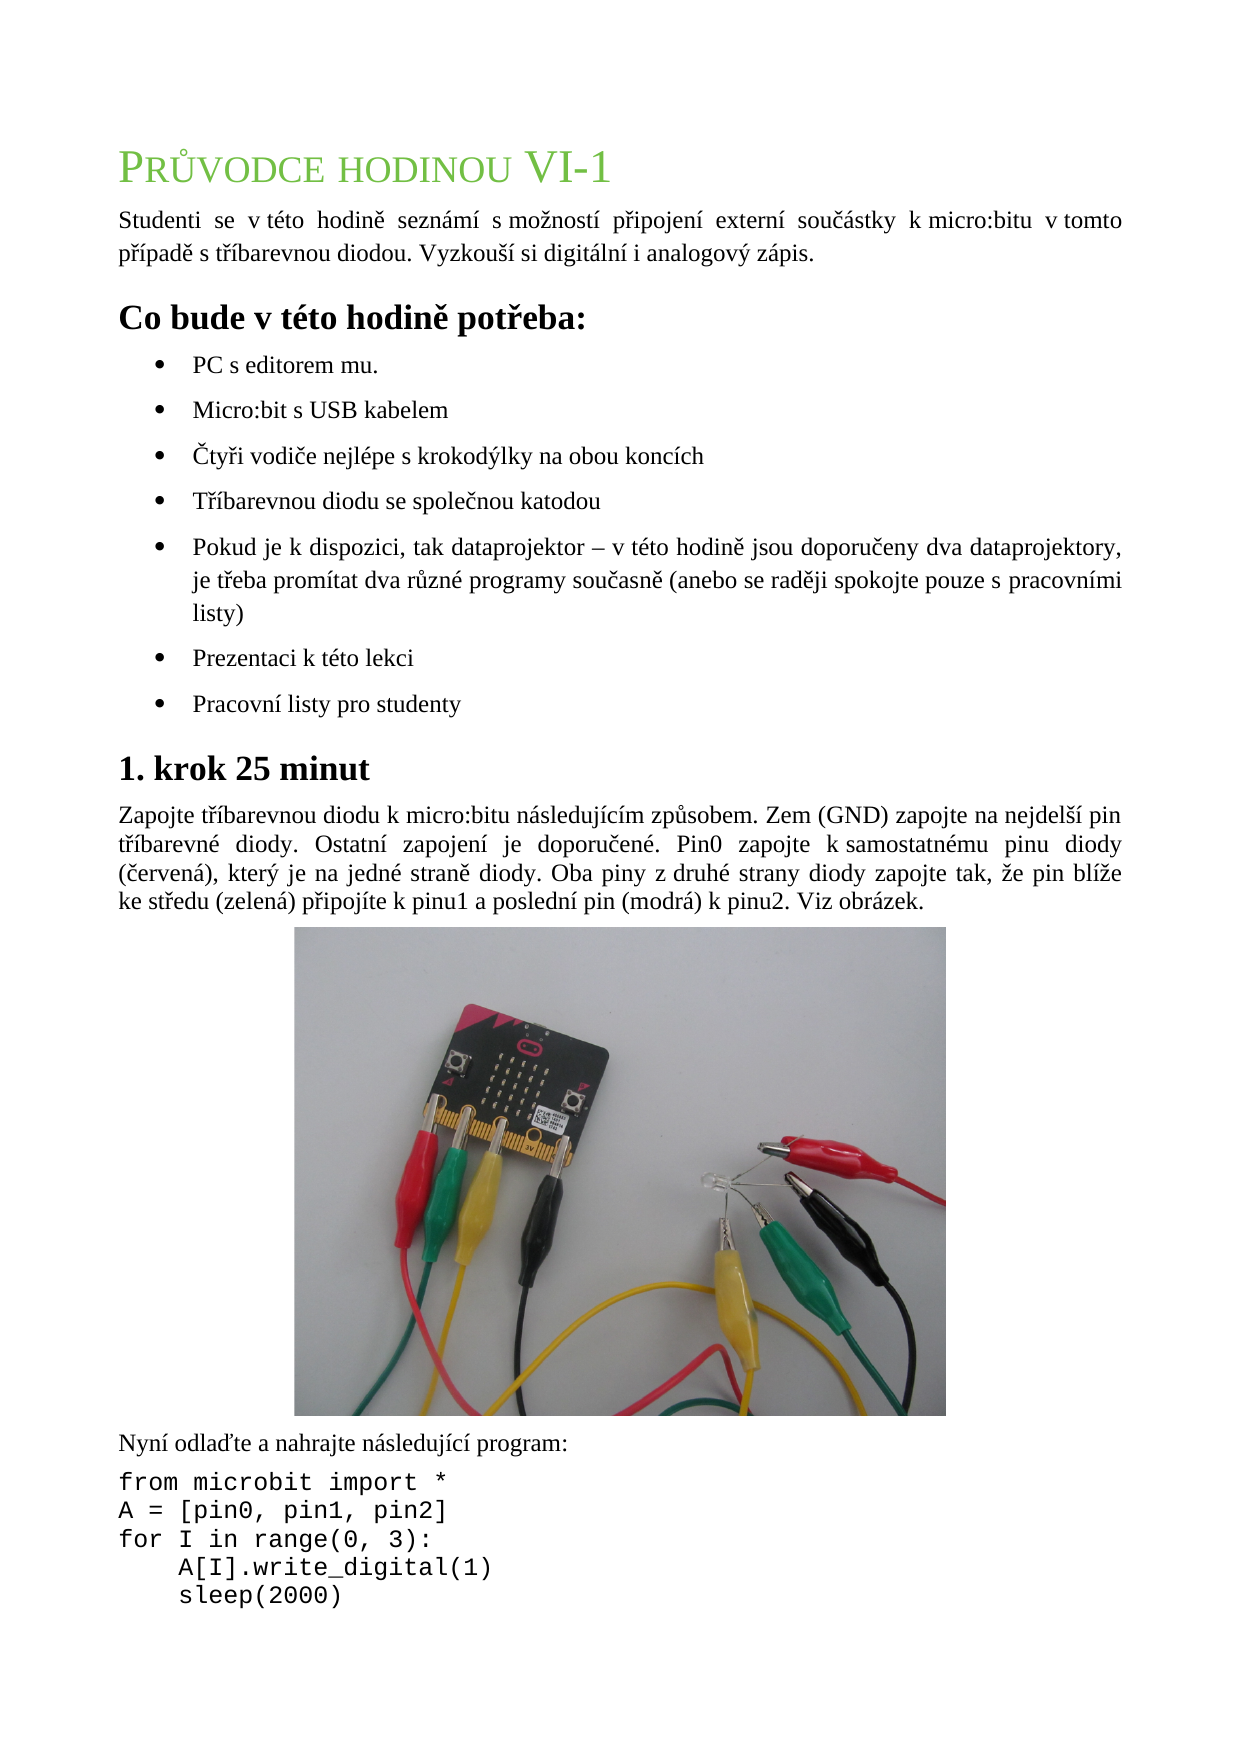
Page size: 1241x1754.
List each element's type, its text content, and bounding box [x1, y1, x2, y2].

list PC s editorem mu. [155, 350, 1122, 378]
list Čtyři vodiče nejlépe s krokodýlky na obou koncích [155, 441, 1122, 469]
list Micro:bit s USB kabelem [155, 395, 1122, 424]
list Tříbarevnou diodu se společnou katodou [155, 486, 1122, 515]
subtitle Průvodce hodinou VI-1 [118, 139, 1122, 193]
list Prezentaci k této lekci [155, 643, 1122, 672]
text Studenti se v této hodině seznámí s možností připojení externí součástky k micro:bitu v tomto případě s tříbarevnou diodou. Vyzkouší si digitální i analogový zápis. [118, 205, 1122, 267]
text from microbit import * [118, 1470, 1122, 1498]
list Pokud je k dispozici, tak dataprojektor – v této hodině jsou doporučeny dva dataprojektory, je třeba promítat dva různé programy současně (anebo se raději spokojte pouze s pracovními listy) [155, 532, 1122, 627]
list Pracovní listy pro studenty [155, 689, 1122, 718]
picture [294, 927, 946, 1416]
text Nyní odlaďte a nahrajte následující program: [118, 1428, 1122, 1457]
text A[I].write_digital(1) [118, 1555, 1122, 1583]
subtitle Co bude v této hodině potřeba: [118, 296, 1122, 337]
text Zapojte tříbarevnou diodu k micro:bitu následujícím způsobem. Zem (GND) zapojte na nejdelší pin tříbarevné diody. Ostatní zapojení je doporučené. Pin0 zapojte k samostatnému pinu diody (červená), který je na jedné straně diody. Oba piny z druhé strany diody zapojte tak, že pin blíže ke středu (zelená) připojíte k pinu1 a poslední pin (modrá) k pinu2. Viz obrázek. [118, 800, 1122, 915]
text for I in range(0, 3): [118, 1526, 1122, 1555]
subtitle 1. krok 25 minut [118, 747, 1122, 788]
text A = [pin0, pin1, pin2] [118, 1498, 1122, 1526]
text sleep(2000) [118, 1583, 1122, 1611]
